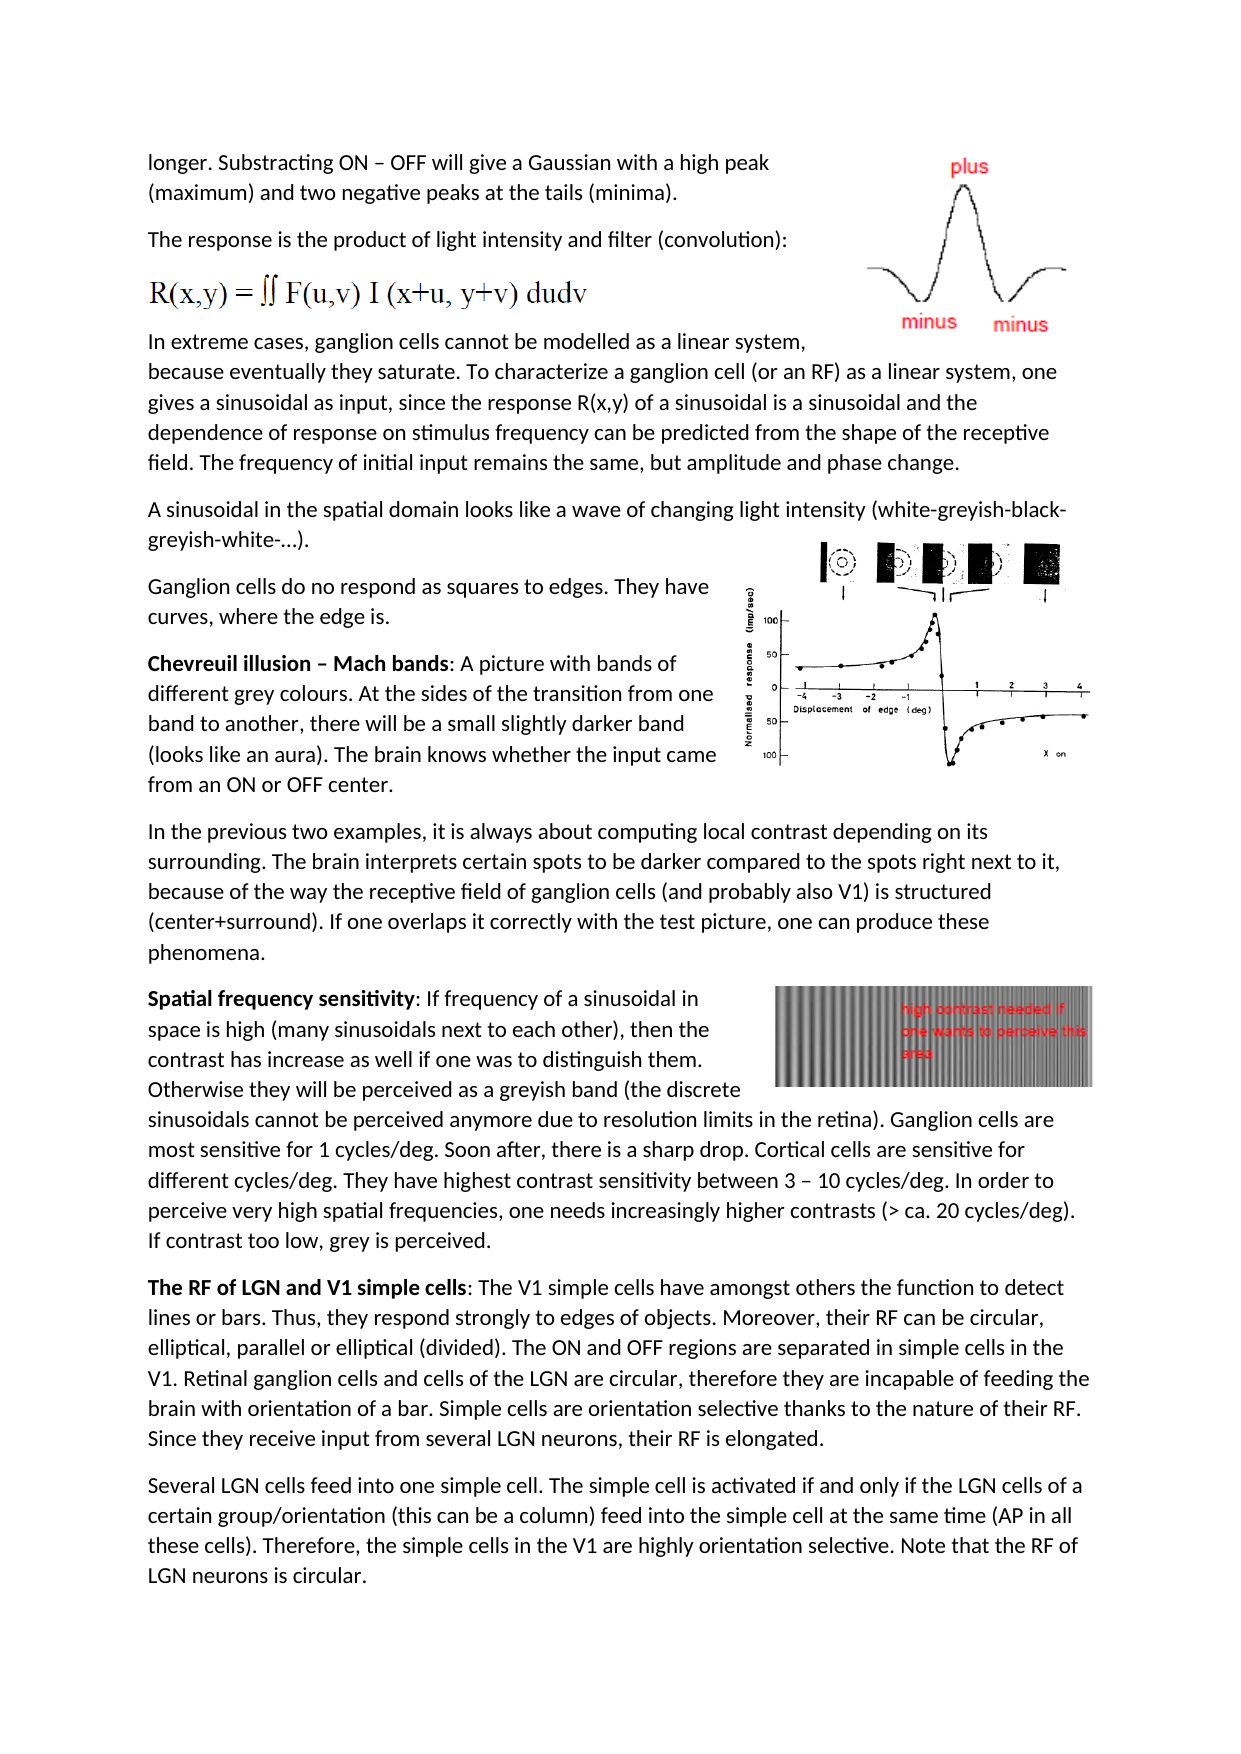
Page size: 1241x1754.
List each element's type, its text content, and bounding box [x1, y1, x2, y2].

text Ganglion cells do no respond as squares to edges. They have curves, where the edge is. [148, 572, 744, 630]
text In extreme cases, ganglion cells cannot be modelled as a linear system, because eventually they saturate. To characterize a ganglion cell (or an RF) as a linear system, one gives a sinusoidal as input, since the response R(x,y) of a sinusoidal is a sinusoidal and the dependence of response on stimulus frequency can be predicted from the shape of the receptive field. The frequency of initial input remains the same, but amplitude and phase change. [148, 327, 1093, 476]
text The RF of LGN and V1 simple cells: The V1 simple cells have amongst others the function to detect lines or bars. Thus, they respond strongly to edges of objects. Moreover, their RF can be circular, elliptical, parallel or elliptical (divided). The ON and OFF regions are separated in simple cells in the V1. Retinal ganglion cells and cells of the LGN are circular, therefore they are incapable of feeding the brain with orientation of a bar. Simple cells are orientation selective thanks to the nature of their RF. Since they receive input from several LGN neurons, their RF is elongated. [148, 1273, 1093, 1452]
picture [147, 271, 590, 309]
picture [744, 539, 1093, 782]
text Several LGN cells feed into one simple cell. The simple cell is activated if and only if the LGN cells of a certain group/orientation (this can be a column) feed into the simple cell at the same time (AP in all these cells). Therefore, the simple cells in the V1 are highly orientation selective. Note that the RF of LGN neurons is circular. [148, 1471, 1093, 1589]
picture [858, 147, 1093, 346]
text Spatial frequency sensitivity: If frequency of a sinusoidal in space is high (many sinusoidals next to each other), then the contrast has increase as well if one was to distinguish them. Otherwise they will be perceived as a greyish band (the discrete sinusoidals cannot be perceived anymore due to resolution limits in the retina). Ganglion cells are most sensitive for 1 cycles/deg. Soon after, there is a sharp drop. Cortical cells are sensitive for different cycles/deg. They have highest contrast sensitivity between 3 – 10 cycles/deg. In order to perceive very high spatial frequencies, one needs increasingly higher contrasts (> ca. 20 cycles/deg). If contrast too low, grey is perceived. [148, 984, 1093, 1254]
text The response is the product of light intensity and filter (convolution): [148, 225, 858, 253]
text In the previous two examples, it is always about computing local contrast depending on its surrounding. The brain interprets certain spots to be darker compared to the spots right next to it, because of the way the receptive field of ganglion cells (and probably also V1) is structured (center+surround). If one overlaps it correctly with the test picture, one can produce these phenomena. [148, 817, 1093, 966]
picture [775, 986, 1093, 1087]
text Chevreuil illusion – Mach bands: A picture with bands of different grey colours. At the sides of the transition from one band to another, there will be a small slightly darker band (looks like an aura). The brain knows whether the input came from an ON or OFF center. [148, 649, 1093, 798]
text A sinusoidal in the spatial domain looks like a wave of changing light intensity (white-greyish-black-greyish-white-…). [148, 495, 1093, 553]
